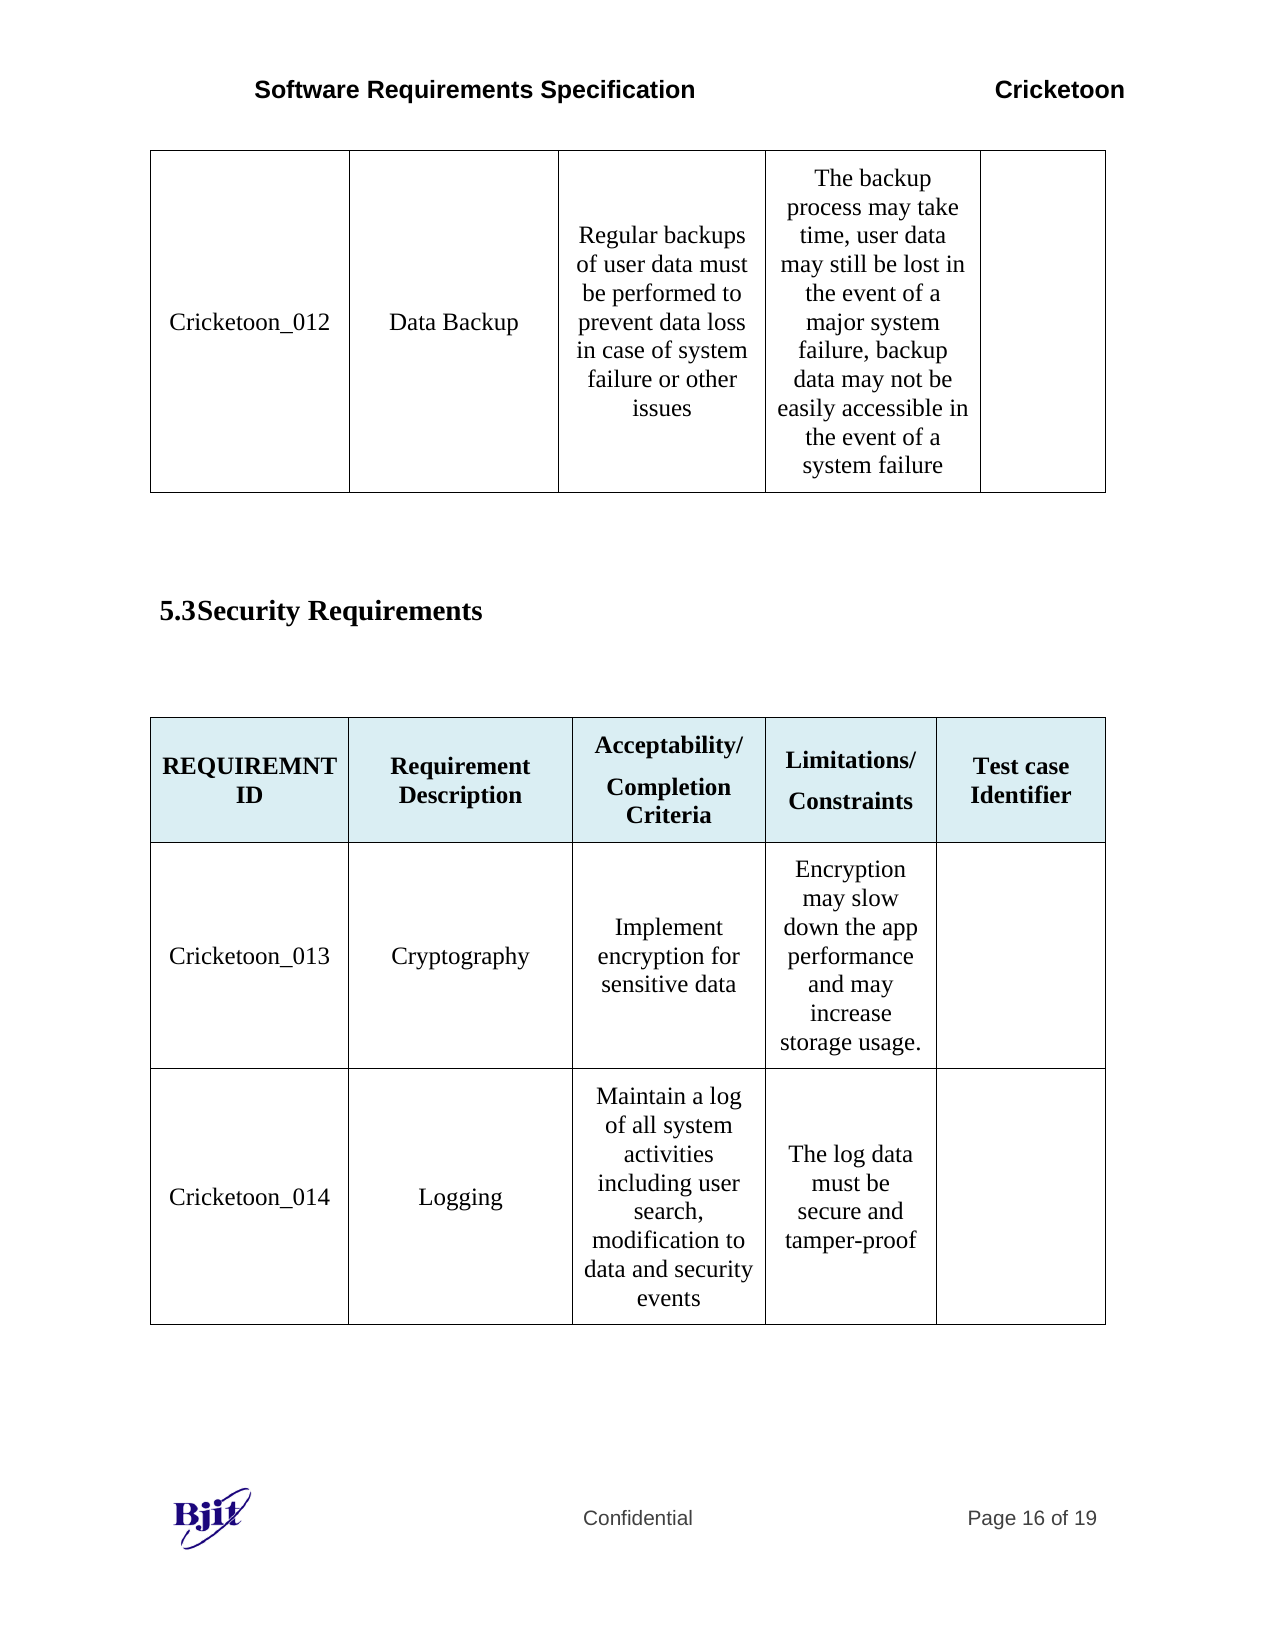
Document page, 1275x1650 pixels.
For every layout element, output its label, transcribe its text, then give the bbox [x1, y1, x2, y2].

table_cell The log data must be secure and tamper-proof [766, 1069, 936, 1324]
table_cell Encryption may slow down the app performance and may increase storage usage. [766, 843, 936, 1068]
table_cell Cricketoon_013 [151, 843, 348, 1068]
table_cell Data Backup [350, 151, 558, 492]
table_header Acceptability/ Completion Criteria [573, 718, 765, 842]
text Security Requirements [159, 593, 1125, 626]
table_header Requirement Description [349, 718, 572, 842]
table_cell Logging [349, 1069, 572, 1324]
table_cell The backup process may take time, user data may still be lost in the event of a major system failure, backup data may not be easily accessible in the event of a system failure [766, 151, 980, 492]
table_header Limitations/ Constraints [766, 718, 936, 842]
table_cell [981, 151, 1105, 492]
table_cell Regular backups of user data must be performed to prevent data loss in case of system failure or other issues [559, 151, 765, 492]
table_cell Maintain a log of all system activities including user search, modification to data and security events [573, 1069, 765, 1324]
table_cell Cricketoon_014 [151, 1069, 348, 1324]
table_cell Cryptography [349, 843, 572, 1068]
table_cell Cricketoon_012 [151, 151, 349, 492]
table_cell [937, 1069, 1105, 1324]
table_header Test case Identifier [937, 718, 1105, 842]
picture [172, 1487, 252, 1551]
table_cell [937, 843, 1105, 1068]
table_cell Implement encryption for sensitive data [573, 843, 765, 1068]
table_header REQUIREMNT ID [151, 718, 348, 842]
